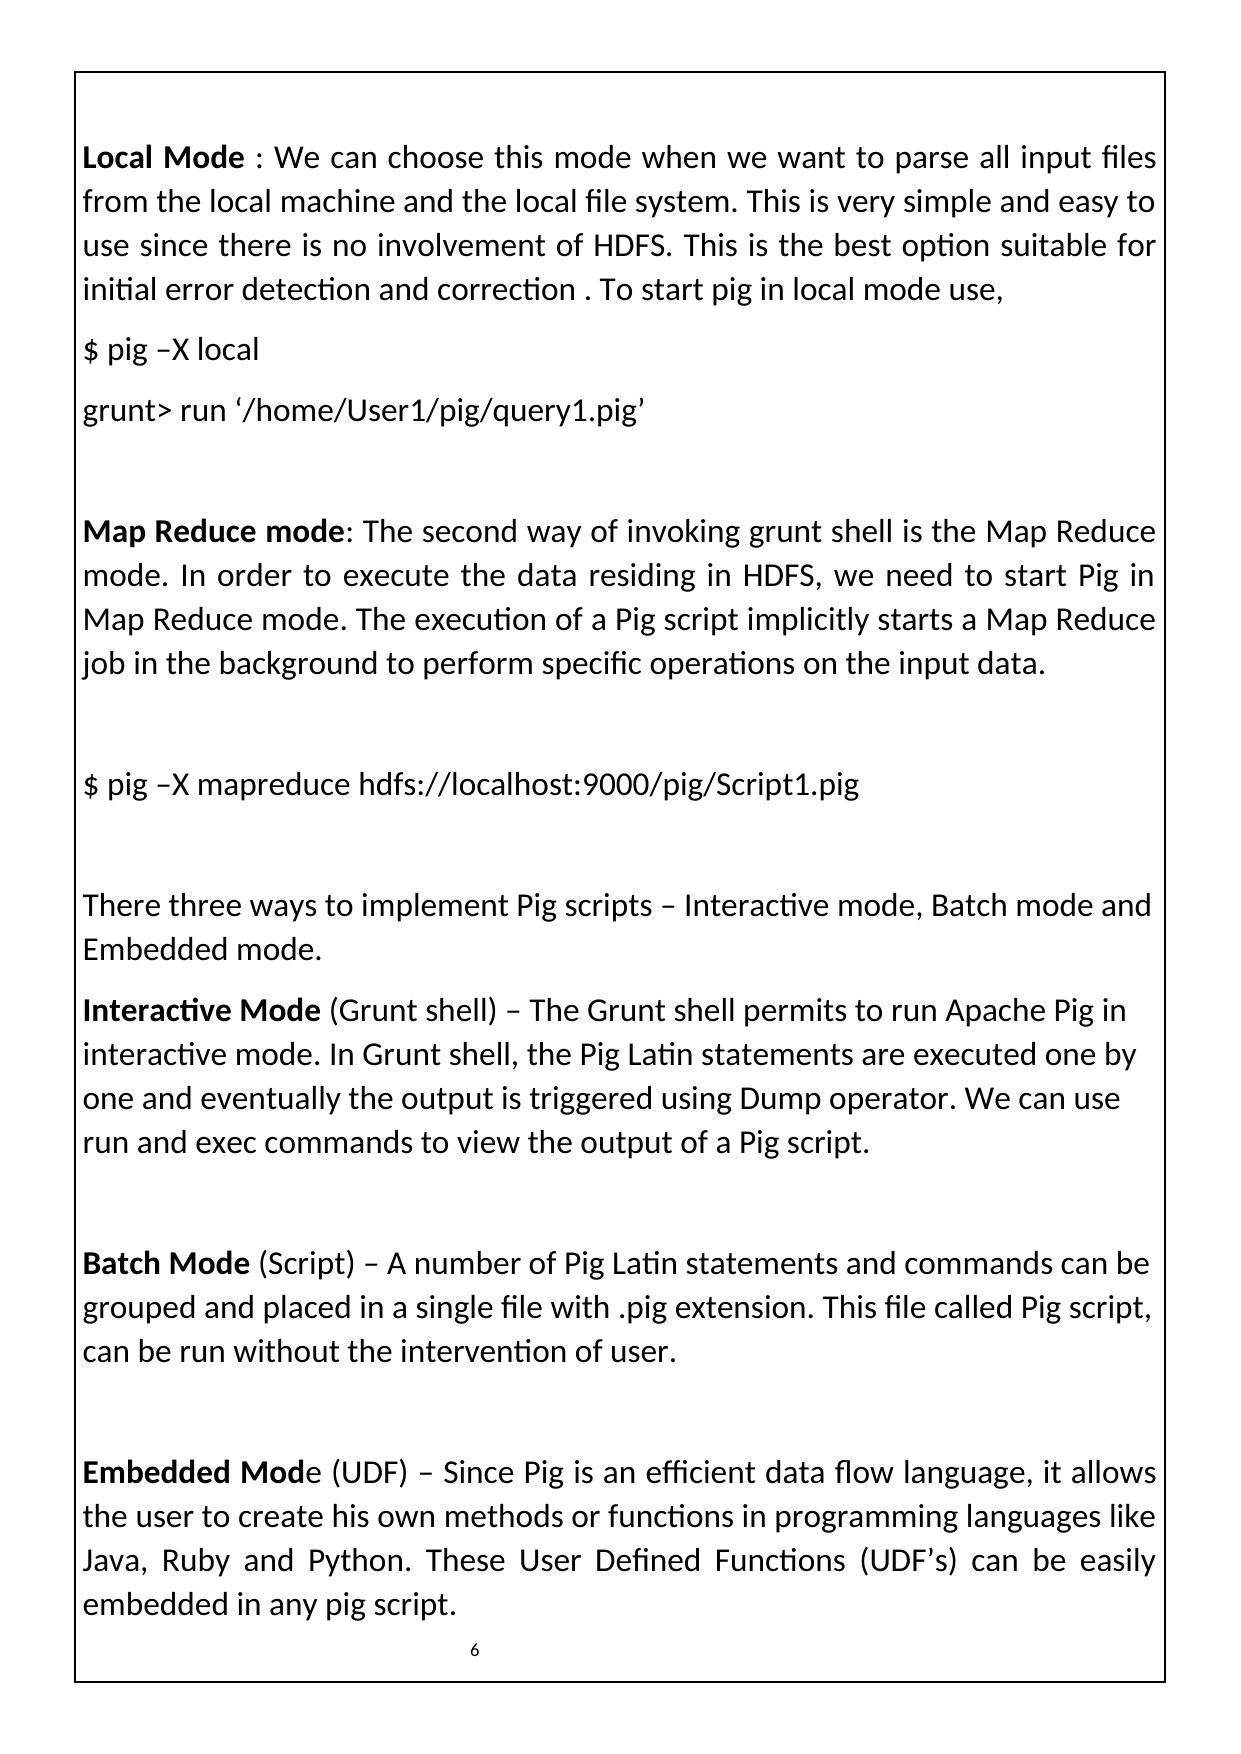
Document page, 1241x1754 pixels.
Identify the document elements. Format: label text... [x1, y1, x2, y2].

text $ pig –X local [82, 328, 1158, 369]
text Local Mode : We can choose this mode when we want to parse all input files from the local machine and the local file system. This is very simple and easy to use since there is no involvement of HDFS. This is the best option suitable for initial error detection and correction . To start pig in local mode use, [82, 136, 1158, 308]
text Map Reduce mode: The second way of invoking grunt shell is the Map Reduce mode. In order to execute the data residing in HDFS, we need to start Pig in Map Reduce mode. The execution of a Pig script implicitly starts a Map Reduce job in the background to perform specific operations on the input data. [82, 510, 1158, 683]
text Embedded Mode (UDF) – Since Pig is an efficient data flow language, it allows the user to create his own methods or functions in programming languages like Java, Ruby and Python. These User Defined Functions (UDF’s) can be easily embedded in any pig script. [82, 1451, 1158, 1624]
text $ pig –X mapreduce hdfs://localhost:9000/pig/Script1.pig [82, 763, 1158, 804]
text Interactive Mode (Grunt shell) – The Grunt shell permits to run Apache Pig in interactive mode. In Grunt shell, the Pig Latin statements are executed one by one and eventually the output is triggered using Dump operator. We can use run and exec commands to view the output of a Pig script. [82, 989, 1158, 1162]
text grunt> run ‘/home/User1/pig/query1.pig’ [82, 389, 1158, 429]
text Batch Mode (Script) – A number of Pig Latin statements and commands can be grouped and placed in a single file with .pig extension. This file called Pig script, can be run without the intervention of user. [82, 1242, 1158, 1371]
text There three ways to implement Pig scripts – Interactive mode, Batch mode and Embedded mode. [82, 884, 1158, 969]
